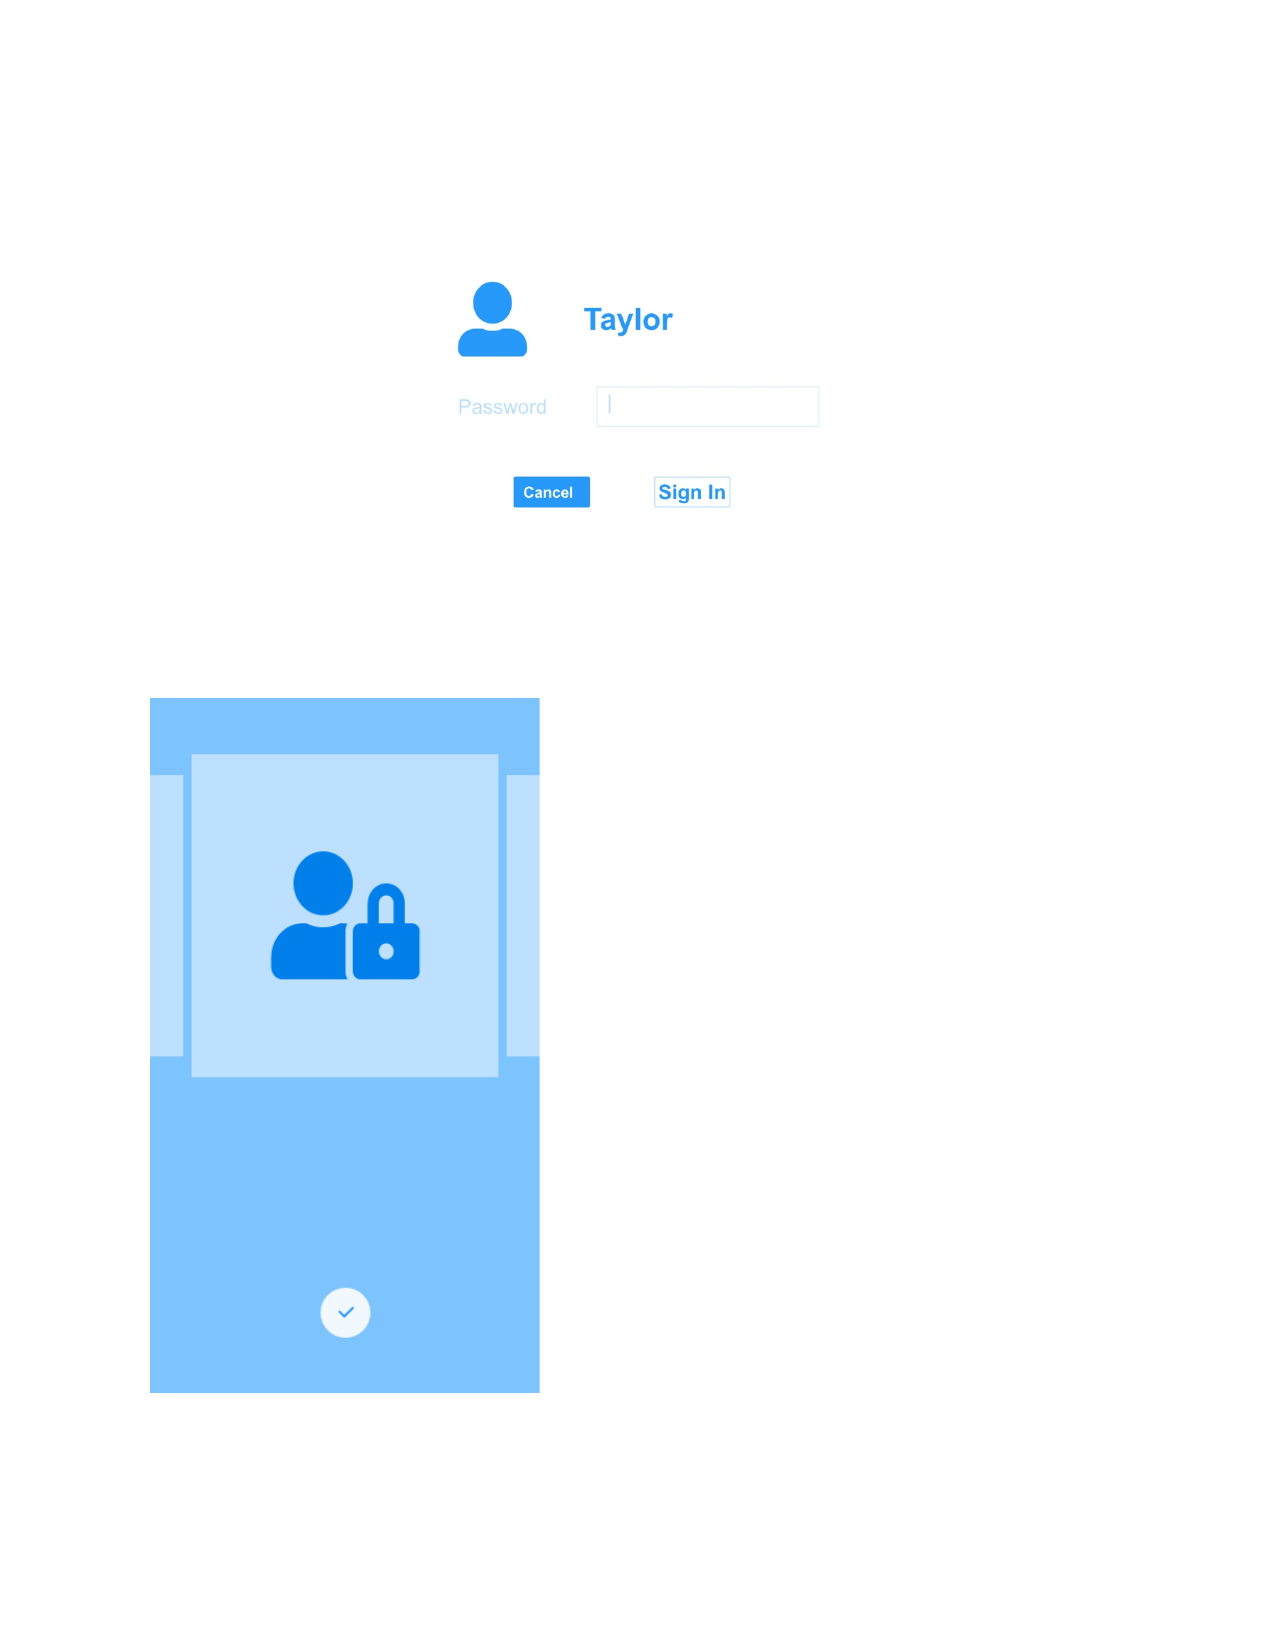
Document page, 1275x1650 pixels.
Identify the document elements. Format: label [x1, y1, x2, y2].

picture [150, 150, 1125, 1393]
